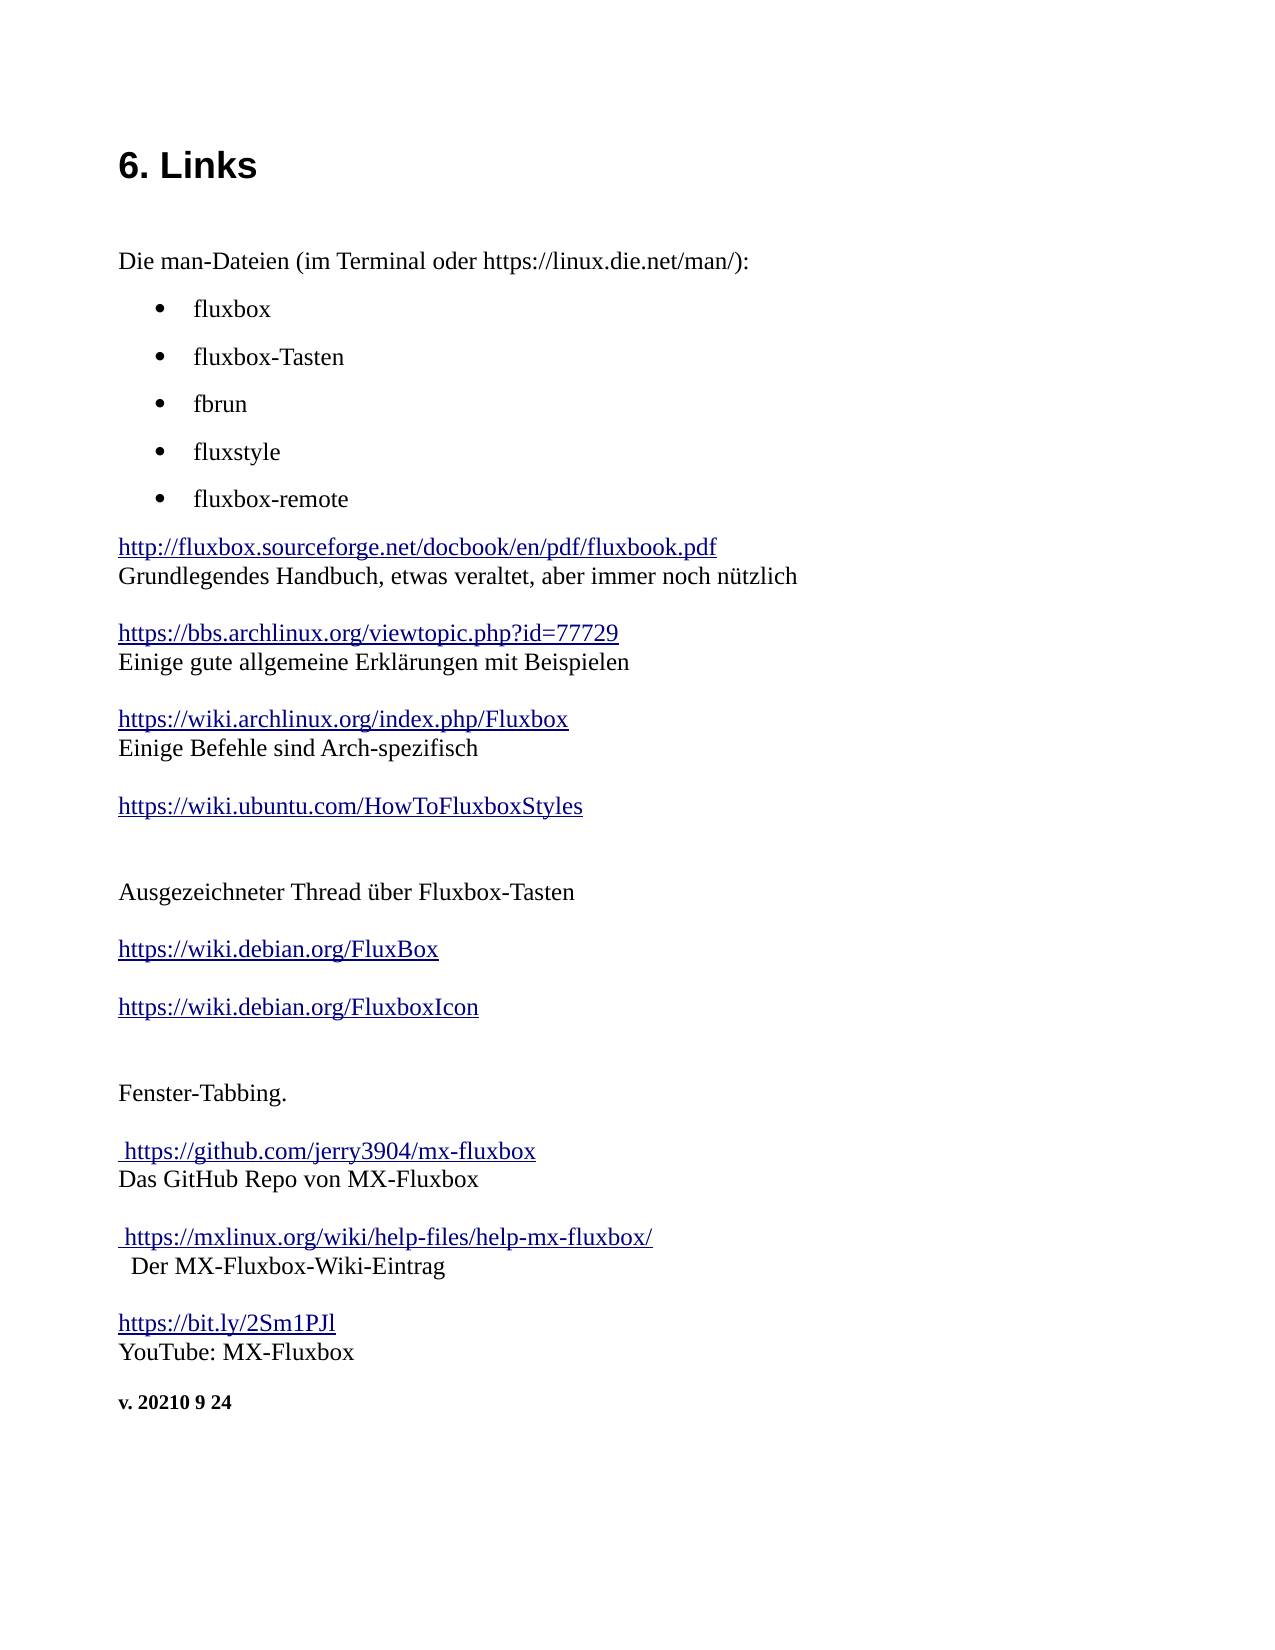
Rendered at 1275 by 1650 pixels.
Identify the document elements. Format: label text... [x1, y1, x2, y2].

text Die man-Dateien (im Terminal oder https://linux.die.net/man/): [118, 246, 1157, 275]
text http://fluxbox.sourceforge.net/docbook/en/pdf/fluxbook.pdf [118, 532, 1157, 561]
text https://wiki.debian.org/FluxboxIcon [118, 992, 1157, 1021]
text v. 20210 [118, 1390, 1157, 1414]
text https://wiki.debian.org/FluxBox [118, 934, 1157, 963]
list fluxbox-remote [156, 484, 1157, 513]
list fbrun [156, 389, 1157, 418]
text Grundlegendes Handbuch, etwas veraltet, aber immer noch nützlich [118, 561, 1157, 589]
text Ausgezeichneter Thread über Fluxbox-Tasten [118, 877, 1157, 906]
text https://github.com/jerry3904/mx-fluxbox [118, 1136, 1157, 1164]
text https://wiki.ubuntu.com/HowToFluxboxStyles [118, 791, 1157, 819]
text https://mxlinux.org/wiki/help-files/help-mx-fluxbox/ [118, 1222, 1157, 1251]
subtitle 6. Links [118, 143, 1157, 186]
text https://bbs.archlinux.org/viewtopic.php?id=77729 [118, 618, 1157, 647]
text https://bit.ly/2Sm1PJl [118, 1308, 1157, 1337]
text Fenster-Tabbing. [118, 1078, 1157, 1107]
text Einige Befehle sind Arch-spezifisch [118, 733, 1157, 762]
list fluxbox-Tasten [156, 342, 1157, 370]
text Einige gute allgemeine Erklärungen mit Beispielen [118, 647, 1157, 676]
text Das GitHub Repo von MX-Fluxbox [118, 1164, 1157, 1193]
text Der MX-Fluxbox-Wiki-Eintrag [118, 1251, 1157, 1279]
list fluxstyle [156, 437, 1157, 466]
list fluxbox [156, 294, 1157, 323]
text YouTube: MX-Fluxbox [118, 1337, 1157, 1366]
text https://wiki.archlinux.org/index.php/Fluxbox [118, 704, 1157, 733]
